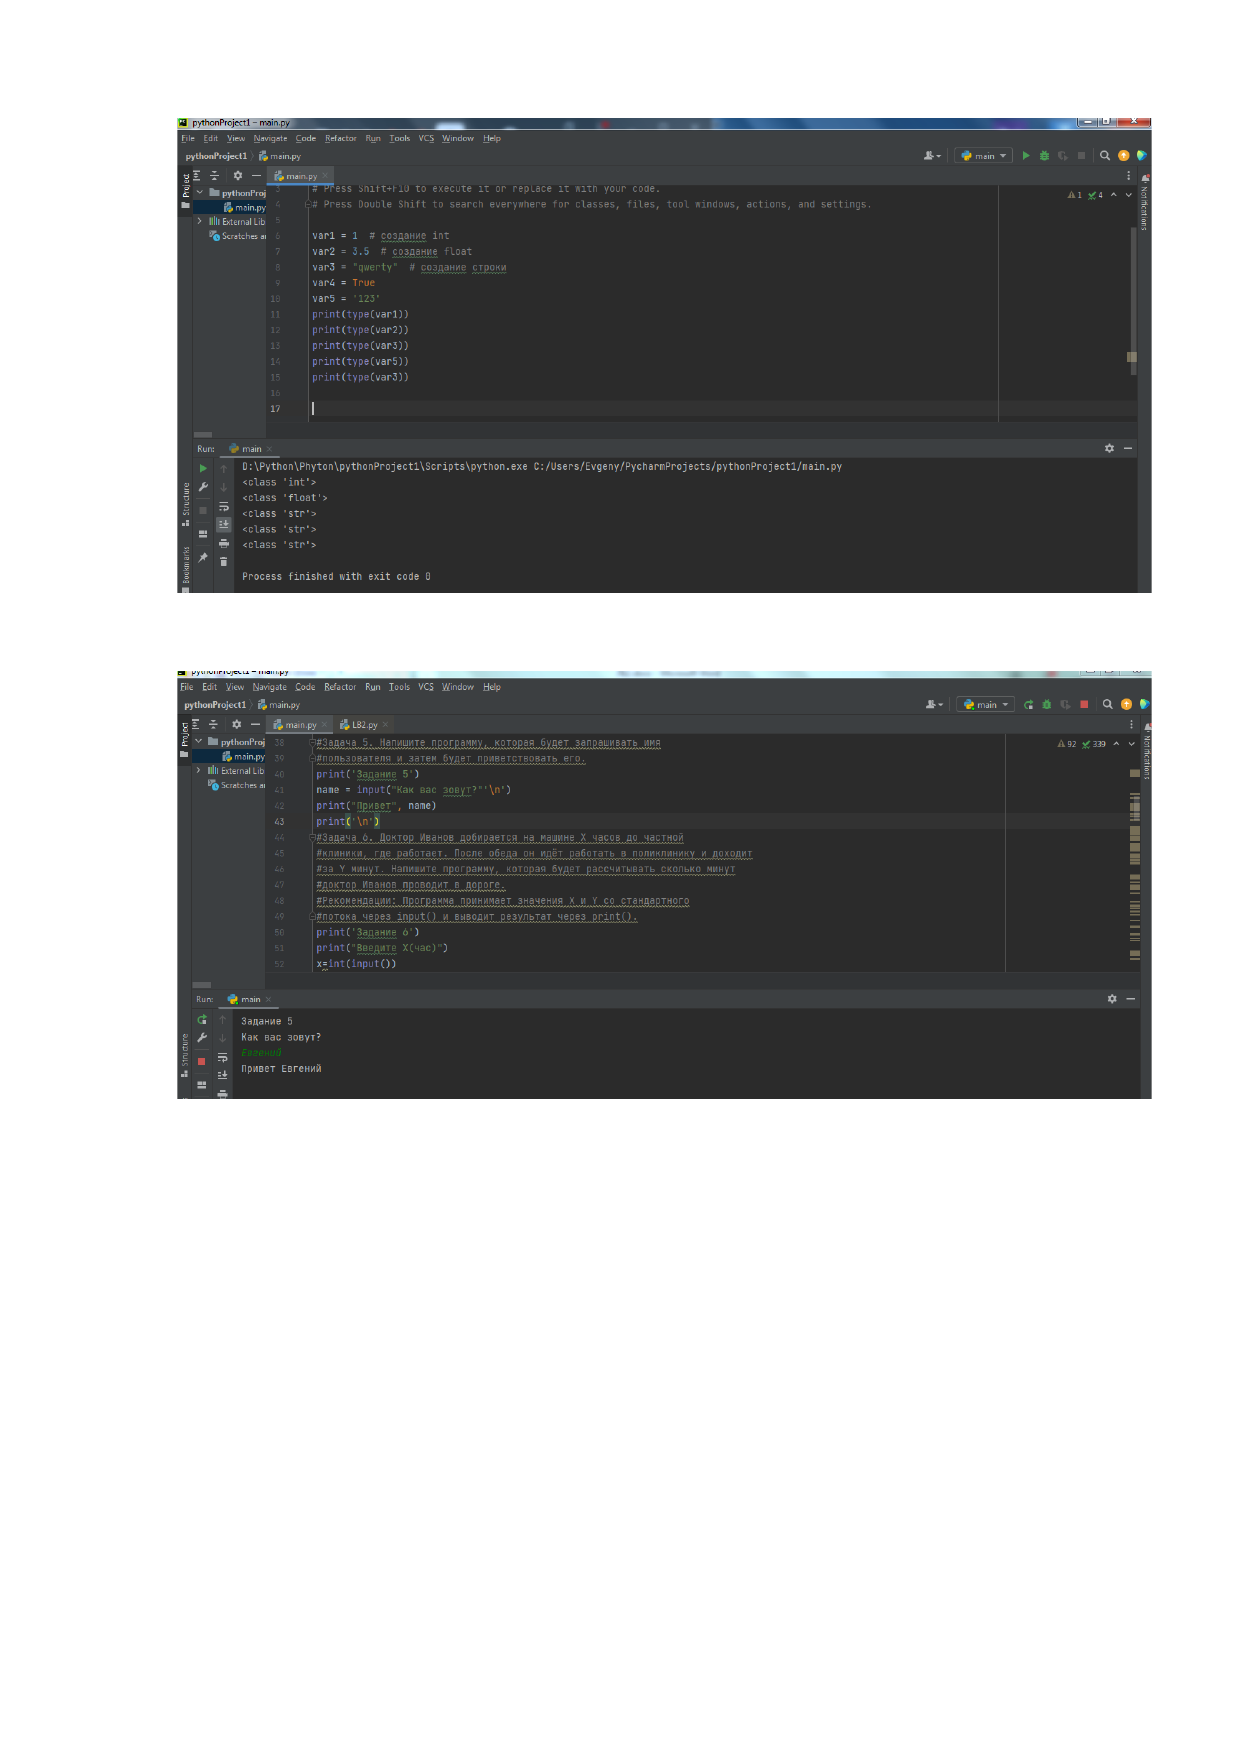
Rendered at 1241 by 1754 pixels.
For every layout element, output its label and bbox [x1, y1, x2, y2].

picture [177, 671, 1152, 1099]
picture [177, 118, 1152, 593]
